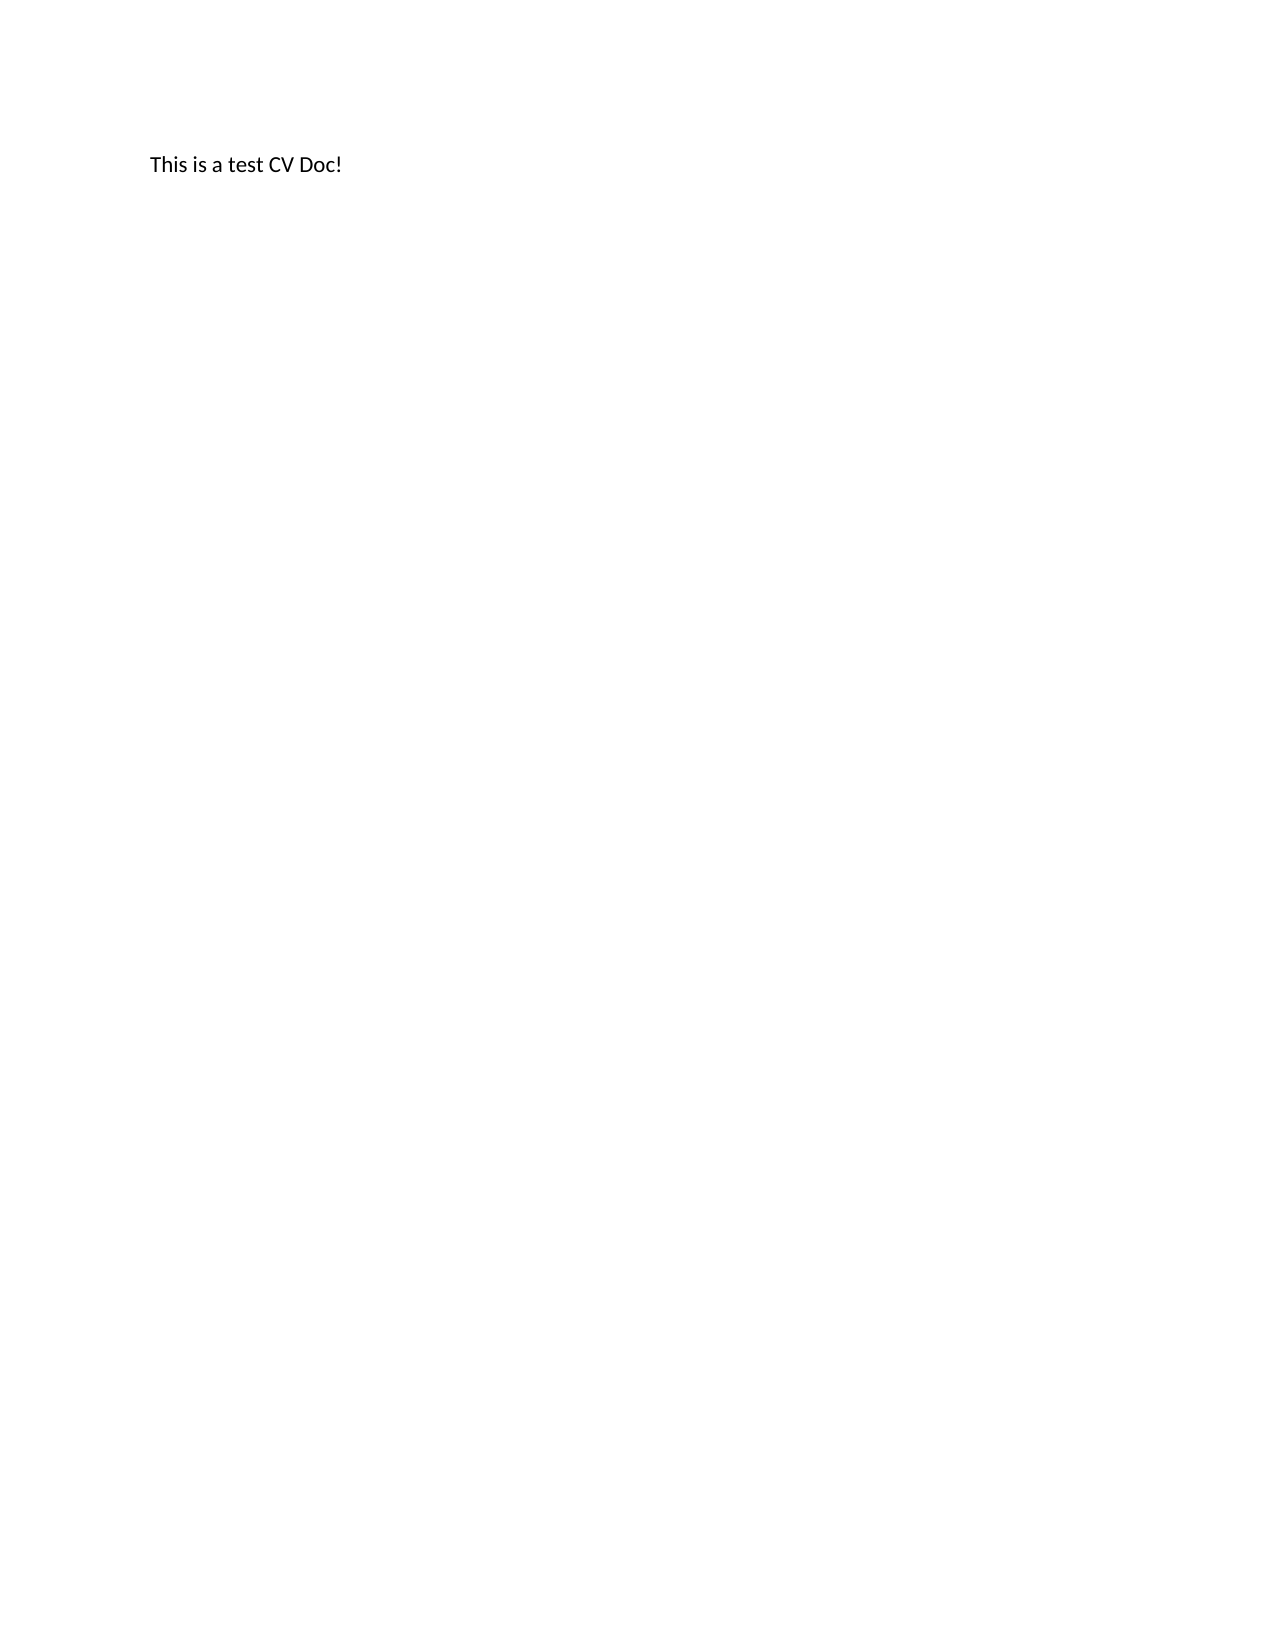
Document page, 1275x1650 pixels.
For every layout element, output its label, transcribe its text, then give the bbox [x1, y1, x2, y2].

text This is a test CV Doc! [150, 150, 1125, 178]
